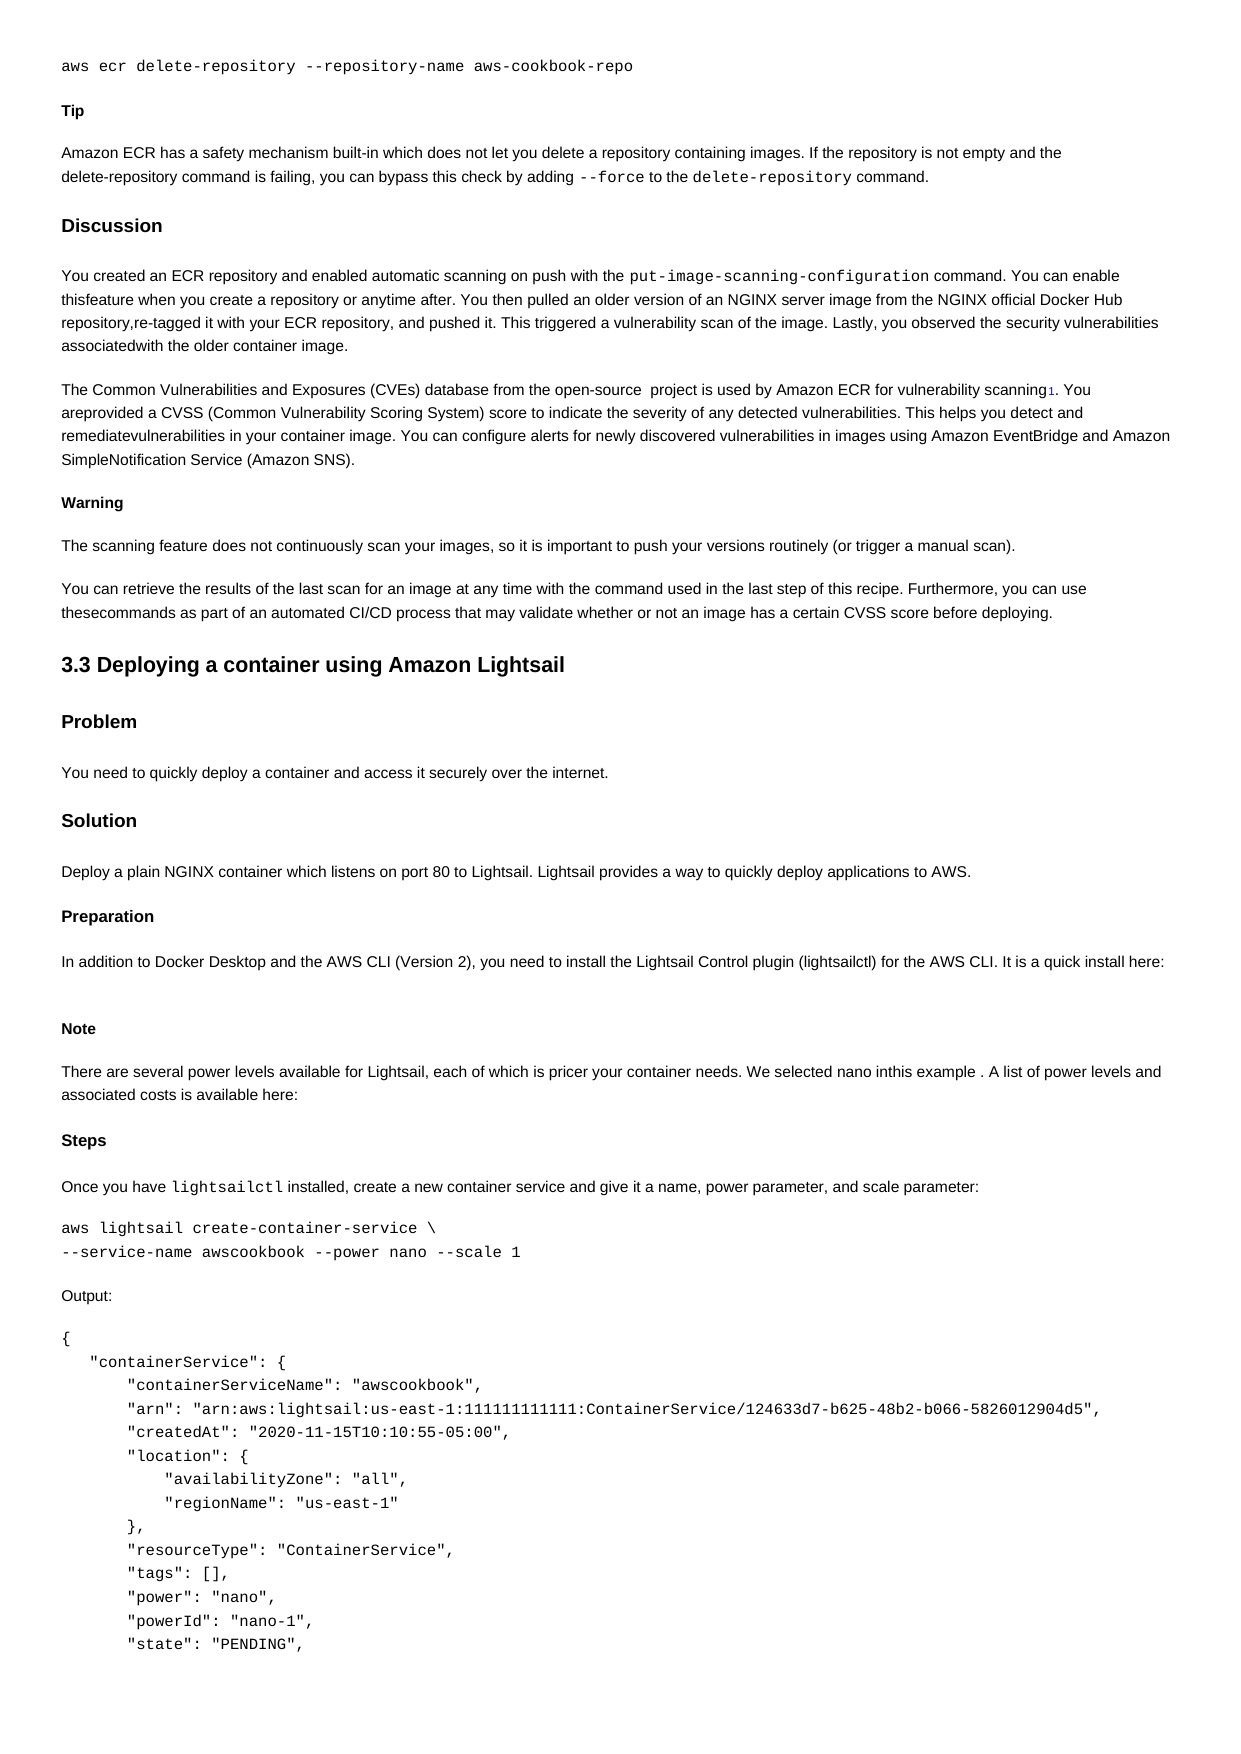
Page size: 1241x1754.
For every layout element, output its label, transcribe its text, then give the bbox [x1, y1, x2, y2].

text Problem [61, 708, 1178, 734]
text Steps [61, 1128, 1178, 1151]
text You need to quickly deploy a container and access it securely over the internet. [61, 761, 1178, 782]
text You can retrieve the results of the last scan for an image at any time with the command used in the last step of this recipe. Furthermore, you can use thesecommands as part of an automated CI/CD process that may validate whether or not an image has a certain CVSS score before deploying. [61, 576, 1178, 623]
text aws ecr delete-repository --repository-name aws-cookbook-repo [61, 56, 1178, 76]
text The Common Vulnerabilities and Exposures (CVEs) database from the open-source project is used by Amazon ECR for vulnerability scanning1. You areprovided a CVSS (Common Vulnerability Scoring System) score to indicate the severity of any detected vulnerabilities. This helps you detect and remediatevulnerabilities in your container image. You can configure alerts for newly discovered vulnerabilities in images using Amazon EventBridge and Amazon SimpleNotification Service (Amazon SNS). [61, 376, 1178, 469]
text Once you have lightsailctl installed, create a new container service and give it a name, power parameter, and scale parameter: [61, 1175, 1178, 1197]
text In addition to Docker Desktop and the AWS CLI (Version 2), you need to install the Lightsail Control plugin (lightsailctl) for the AWS CLI. It is a quick install here: [61, 949, 1178, 996]
text Amazon ECR has a safety mechanism built-in which does not let you delete a repository containing images. If the repository is not empty and the delete-repository command is failing, you can bypass this check by adding --force to the delete-repository command. [61, 140, 1178, 187]
text Solution [61, 807, 1178, 833]
text Tip [61, 99, 1178, 120]
text Output: [61, 1285, 1178, 1306]
text You created an ECR repository and enabled automatic scanning on push with the put-image-scanning-configuration command. You can enable thisfeature when you create a repository or anytime after. You then pulled an older version of an NGINX server image from the NGINX official Docker Hub repository,re-tagged it with your ECR repository, and pushed it. This triggered a vulnerability scan of the image. Lastly, you observed the security vulnerabilities associatedwith the older container image. [61, 263, 1178, 356]
text Warning [61, 491, 1178, 513]
text There are several power levels available for Lightsail, each of which is pricer your container needs. We selected nano inthis example . A list of power levels and associated costs is available here: [61, 1059, 1178, 1105]
text The scanning feature does not continuously scan your images, so it is important to push your versions routinely (or trigger a manual scan). [61, 534, 1178, 556]
text Deploy a plain NGINX container which listens on port 80 to Lightsail. Lightsail provides a way to quickly deploy applications to AWS. [61, 860, 1178, 882]
text { "containerService": { "containerServiceName": "awscookbook", "arn": "arn:aws:lightsail:us-east-1:111111111111:ContainerService/124633d7-b625-48b2-b066-5826012904d5", "createdAt": "2020-11-15T10:10:55-05:00", "location": { "availabilityZone": "all", "regionName": "us-east-1" }, "resourceType": "ContainerService", "tags": [], "power": "nano", "powerId": "nano-1", "state": "PENDING", [61, 1325, 1178, 1654]
text aws lightsail create-container-service \ --service-name awscookbook --power nano --scale 1 [61, 1215, 1178, 1262]
text Discussion [61, 211, 1178, 237]
text Note [61, 1017, 1178, 1039]
text Preparation [61, 904, 1178, 927]
text 3.3 Deploying a container using Amazon Lightsail [61, 648, 1178, 678]
